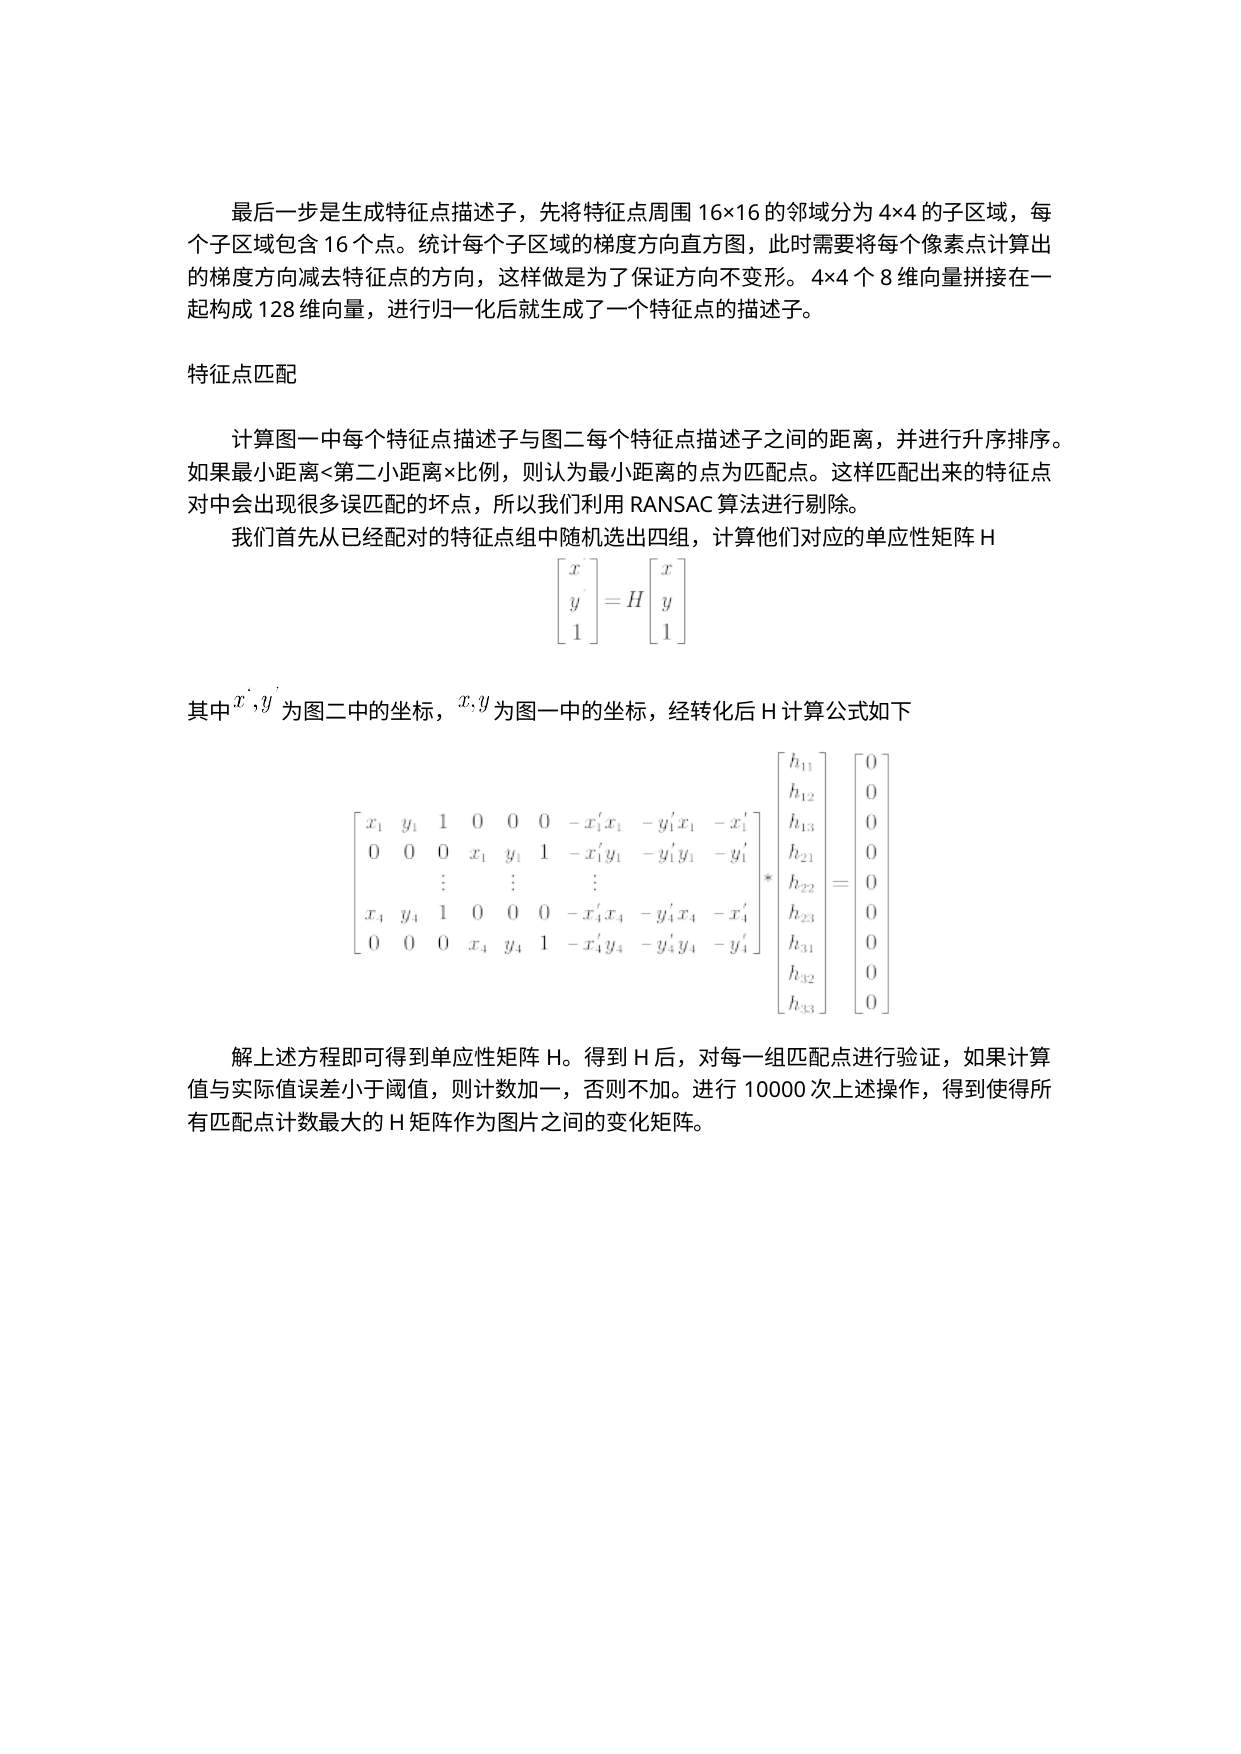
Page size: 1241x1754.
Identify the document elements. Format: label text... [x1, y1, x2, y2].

text 其中为图二中的坐标，为图一中的坐标，经转化后H计算公式如下 [187, 682, 1053, 747]
text 特征点匹配 [187, 357, 1053, 389]
text 解上述方程即可得到单应性矩阵H。得到H后，对每一组匹配点进行验证，如果计算值与实际值误差小于阈值，则计数加一，否则不加。进行10000次上述操作，得到使得所有匹配点计数最大的H矩阵作为图片之间的变化矩阵。 [187, 1039, 1053, 1137]
text 我们首先从已经配对的特征点组中随机选出四组，计算他们对应的单应性矩阵H [187, 519, 1053, 552]
text 最后一步是生成特征点描述子，先将特征点周围16×16的邻域分为4×4的子区域，每个子区域包含16个点。统计每个子区域的梯度方向直方图，此时需要将每个像素点计算出的梯度方向减去特征点的方向，这样做是为了保证方向不变形。4×4个8维向量拼接在一起构成128维向量，进行归一化后就生成了一个特征点的描述子。 [187, 194, 1053, 324]
text 计算图一中每个特征点描述子与图二每个特征点描述子之间的距离，并进行升序排序。如果最小距离<第二小距离×比例，则认为最小距离的点为匹配点。这样匹配出来的特征点对中会出现很多误匹配的坏点，所以我们利用RANSAC算法进行剔除。 [187, 422, 1053, 519]
